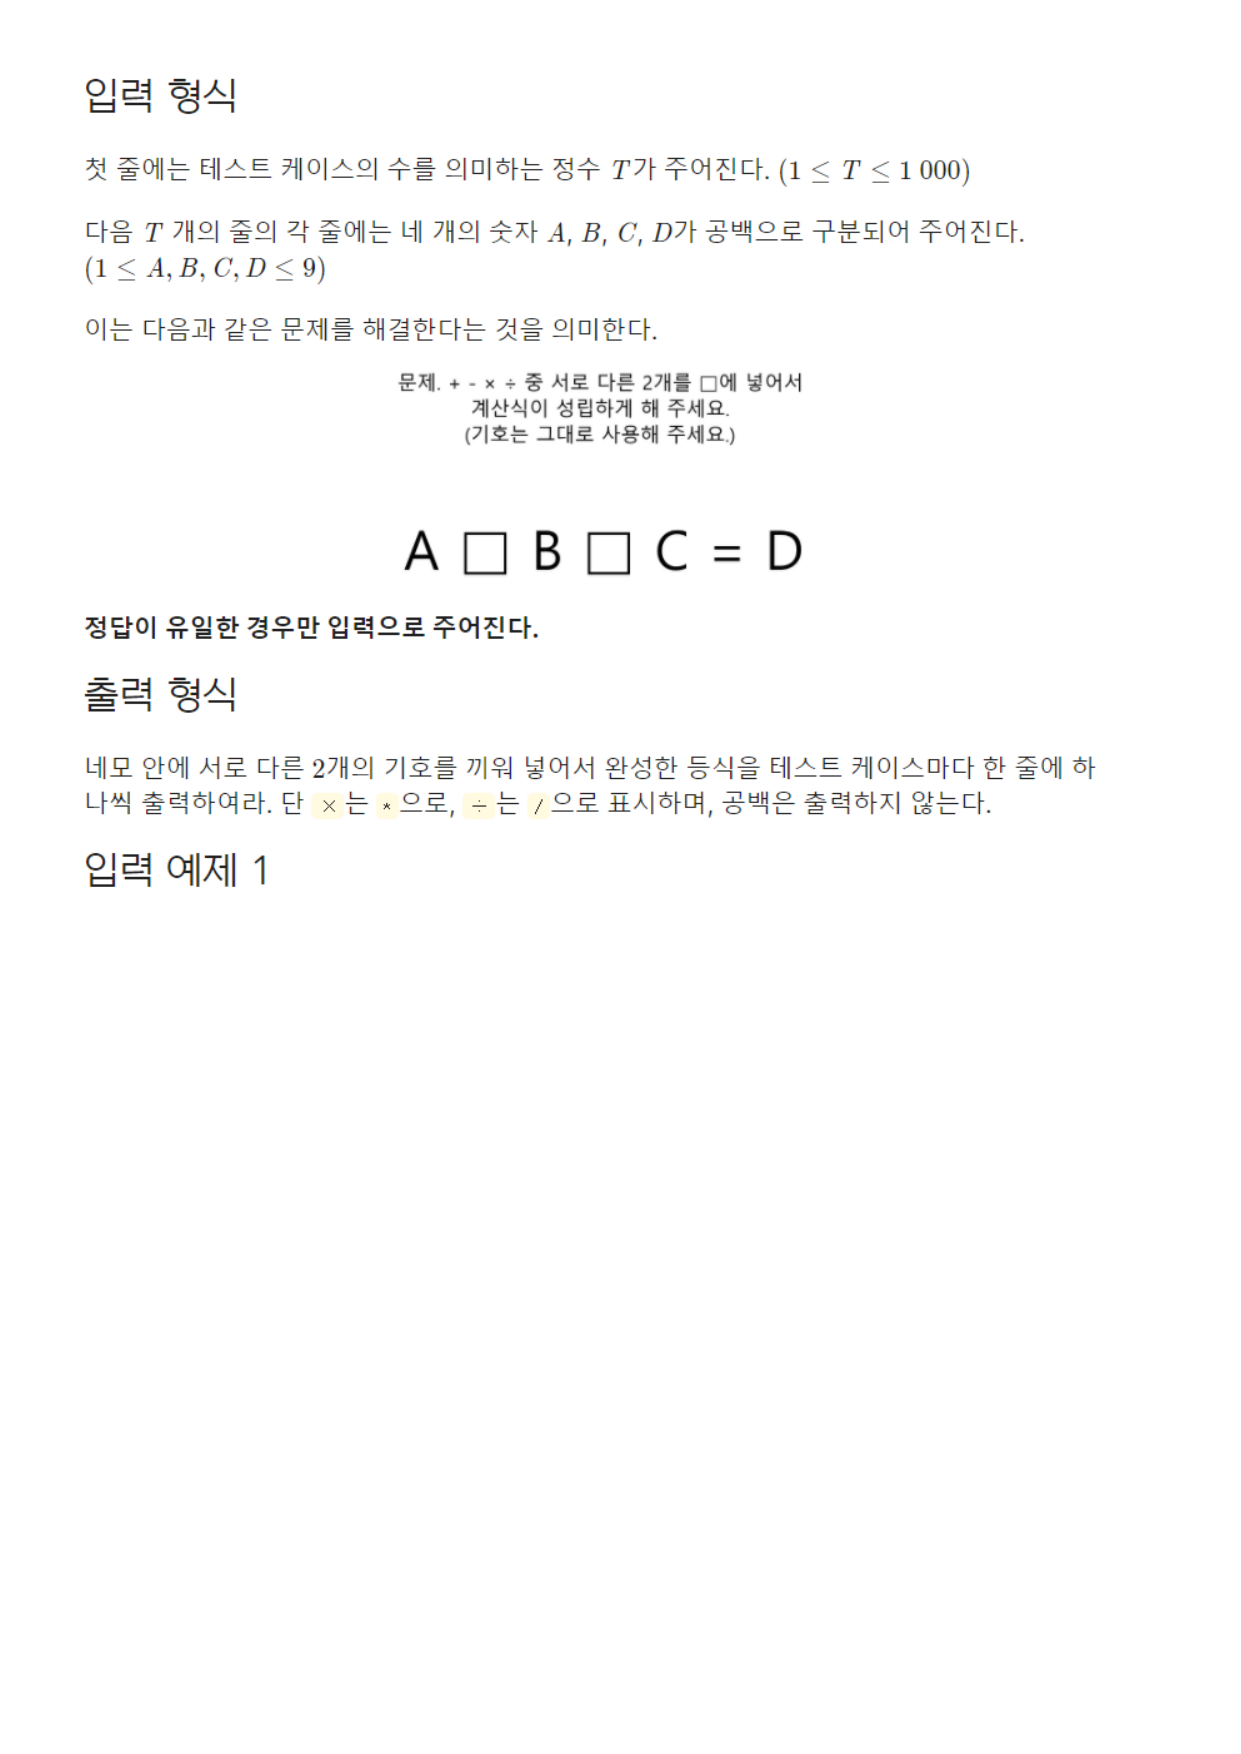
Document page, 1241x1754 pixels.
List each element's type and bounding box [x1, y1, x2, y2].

picture [75, 75, 1124, 897]
